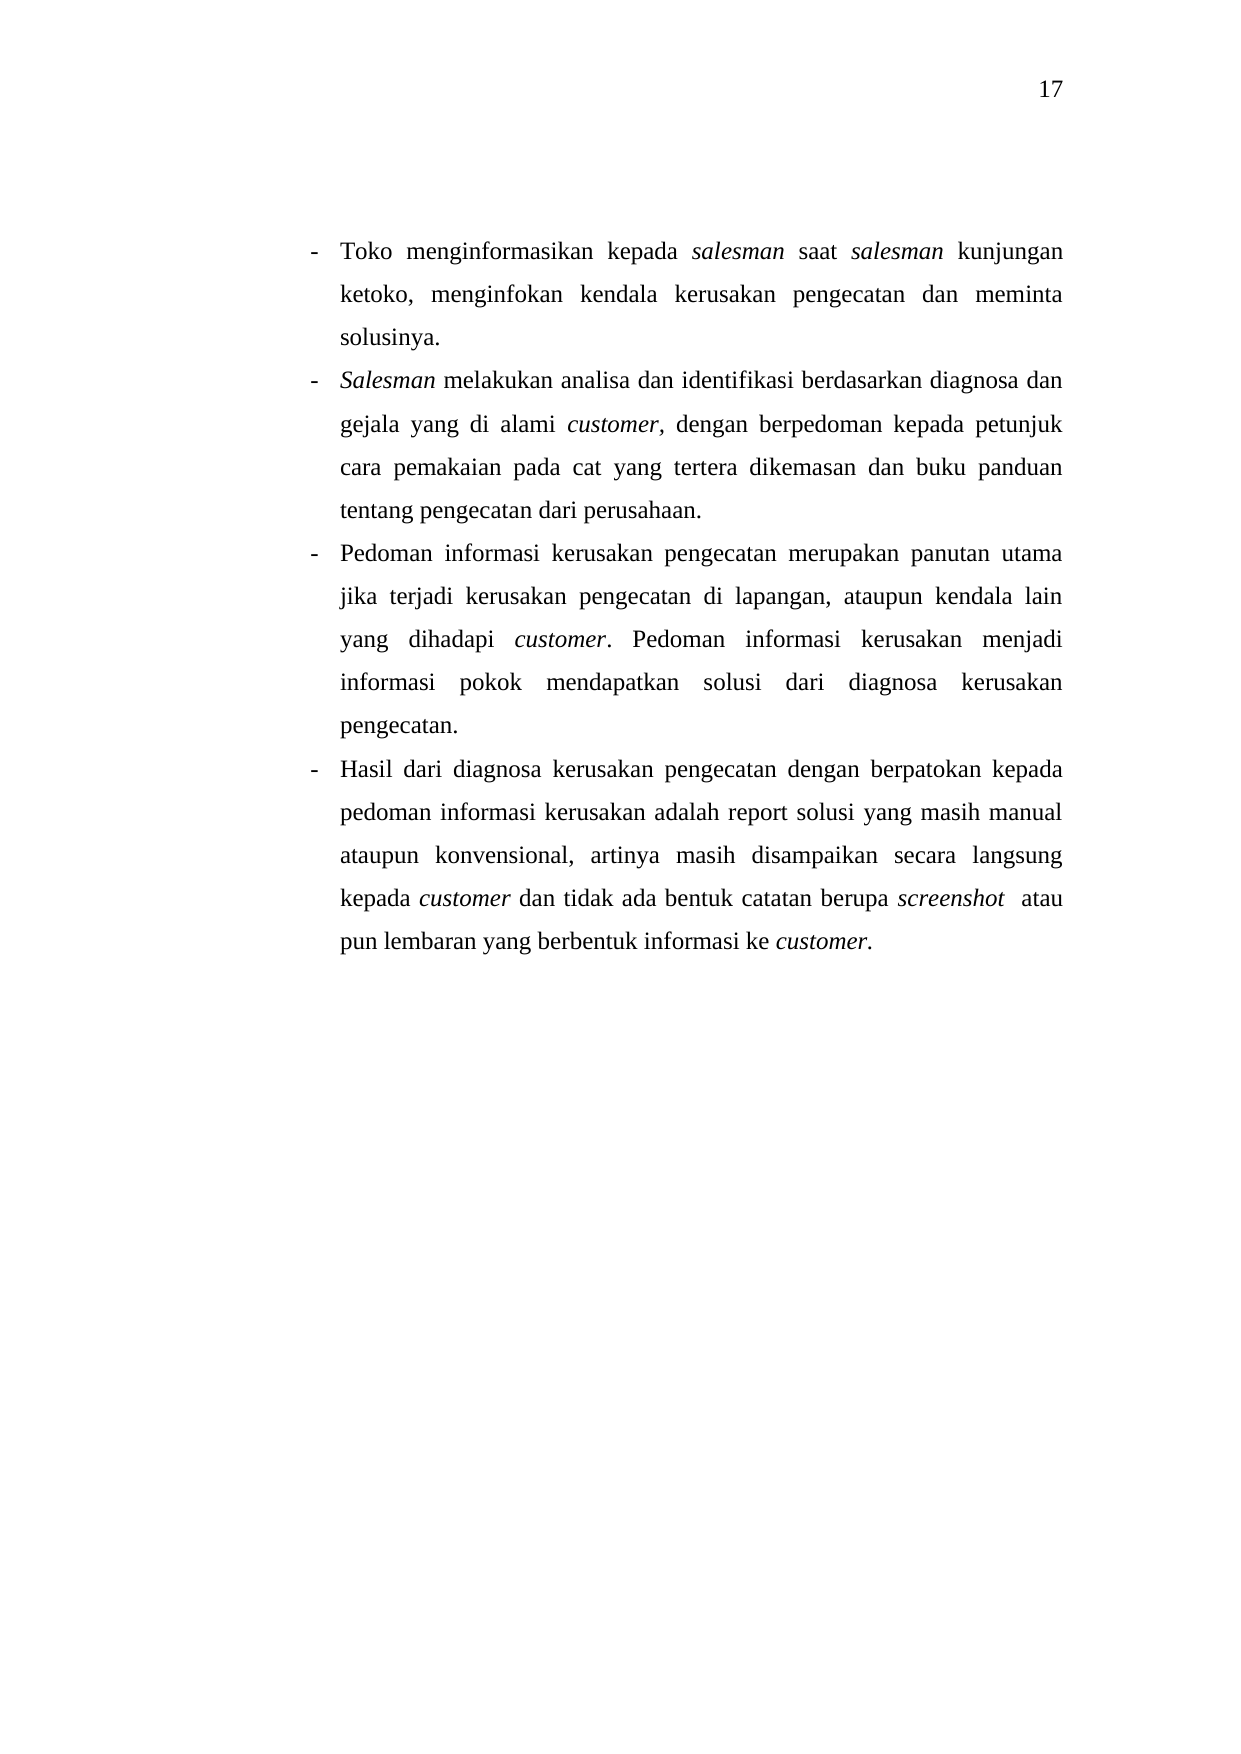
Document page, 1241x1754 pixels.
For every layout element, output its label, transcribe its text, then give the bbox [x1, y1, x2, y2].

list Toko menginformasikan kepada salesman saat salesman kunjungan ketoko, menginfokan kendala kerusakan pengecatan dan meminta solusinya. [310, 236, 1063, 351]
list Pedoman informasi kerusakan pengecatan merupakan panutan utama jika terjadi kerusakan pengecatan di lapangan, ataupun kendala lain yang dihadapi customer. Pedoman informasi kerusakan menjadi informasi pokok mendapatkan solusi dari diagnosa kerusakan pengecatan. [310, 538, 1063, 739]
list Salesman melakukan analisa dan identifikasi berdasarkan diagnosa dan gejala yang di alami customer, dengan berpedoman kepada petunjuk cara pemakaian pada cat yang tertera dikemasan dan buku panduan tentang pengecatan dari perusahaan. [310, 366, 1063, 524]
list Hasil dari diagnosa kerusakan pengecatan dengan berpatokan kepada pedoman informasi kerusakan adalah report solusi yang masih manual ataupun konvensional, artinya masih disampaikan secara langsung kepada customer dan tidak ada bentuk catatan berupa screenshot atau pun lembaran yang berbentuk informasi ke customer. [310, 754, 1063, 955]
